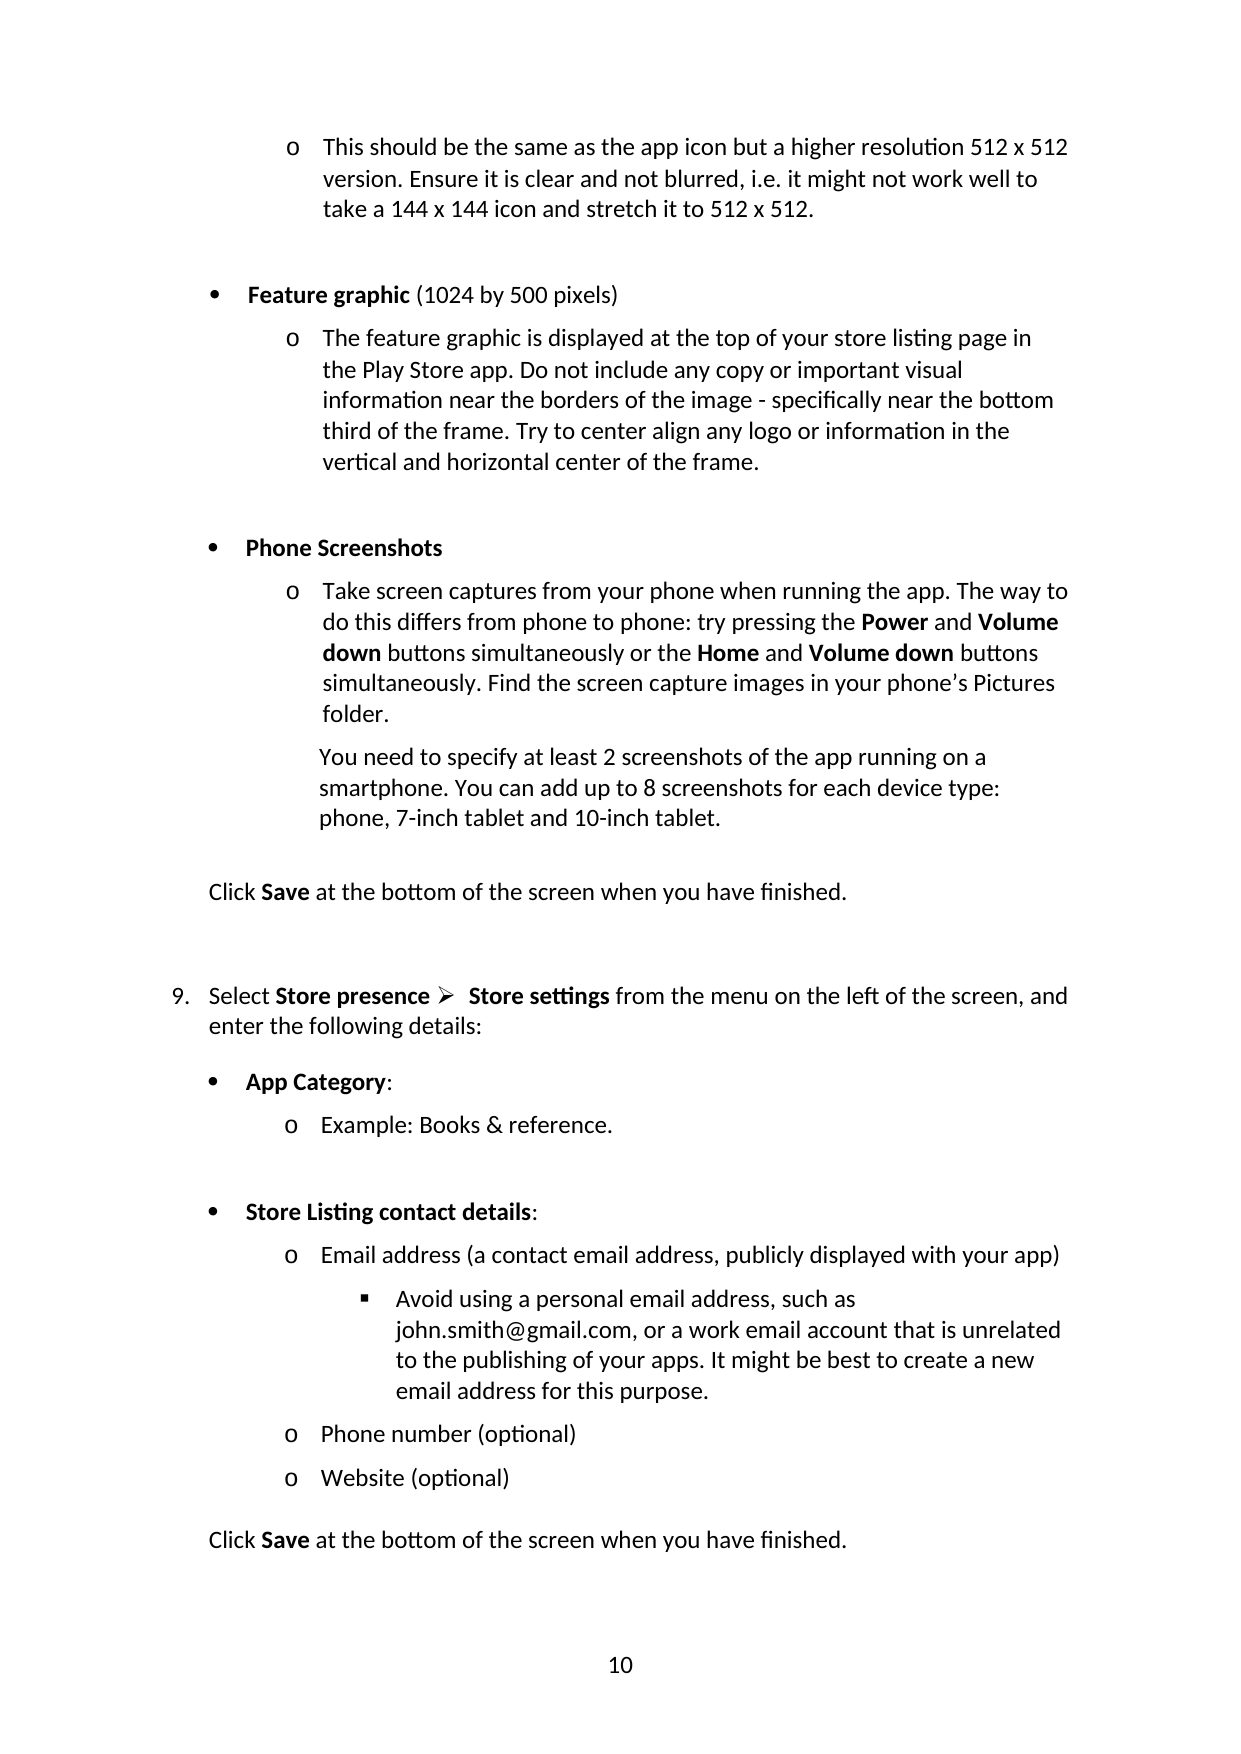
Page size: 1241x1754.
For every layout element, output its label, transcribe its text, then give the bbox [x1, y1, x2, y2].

list Email address (a contact email address, publicly displayed with your app) [283, 1239, 1069, 1271]
list Example: Books & reference. [283, 1109, 1069, 1171]
list Select Store presence Store settings from the menu on the left of the screen, and enter the following details: [171, 980, 1069, 1041]
text Click Save at the bottom of the screen when you have finished. [209, 1524, 1069, 1555]
list You need to specify at least 2 screenshots of the app running on a smartphone. You can add up to 8 screenshots for each device type: phone, 7-inch tablet and 10-inch tablet. [319, 741, 1069, 833]
list The feature graphic is displayed at the top of your store listing page in the Play Store app. Do not include any copy or important visual information near the borders of the image - specifically near the bottom third of the frame. Try to center align any logo or information in the vertical and horizontal center of the frame. [285, 322, 1069, 507]
list Avoid using a personal email address, such as john.smith@gmail.com, or a work email account that is unrelated to the publishing of your apps. It might be best to create a new email address for this purpose. [358, 1283, 1069, 1406]
list Feature graphic (1024 by 500 pixels) [210, 279, 1069, 310]
text Click Save at the bottom of the screen when you have finished. [209, 876, 1069, 906]
list Website (optional) [283, 1462, 1069, 1494]
list This should be the same as the app icon but a higher resolution 512 x 512 version. Ensure it is clear and not blurred, i.e. it might not work well to take a 144 x 144 icon and stretch it to 512 x 512. [285, 131, 1069, 254]
list Phone Screenshots [208, 532, 1069, 562]
list Store Listing contact details: [208, 1196, 1069, 1227]
list Take screen captures from your phone when running the app. The way to do this differs from phone to phone: try pressing the Power and Volume down buttons simultaneously or the Home and Volume down buttons simultaneously. Find the screen capture images in your phone’s Pictures folder. [285, 575, 1069, 729]
list Phone number (optional) [283, 1418, 1069, 1450]
list App Category: [208, 1066, 1069, 1096]
